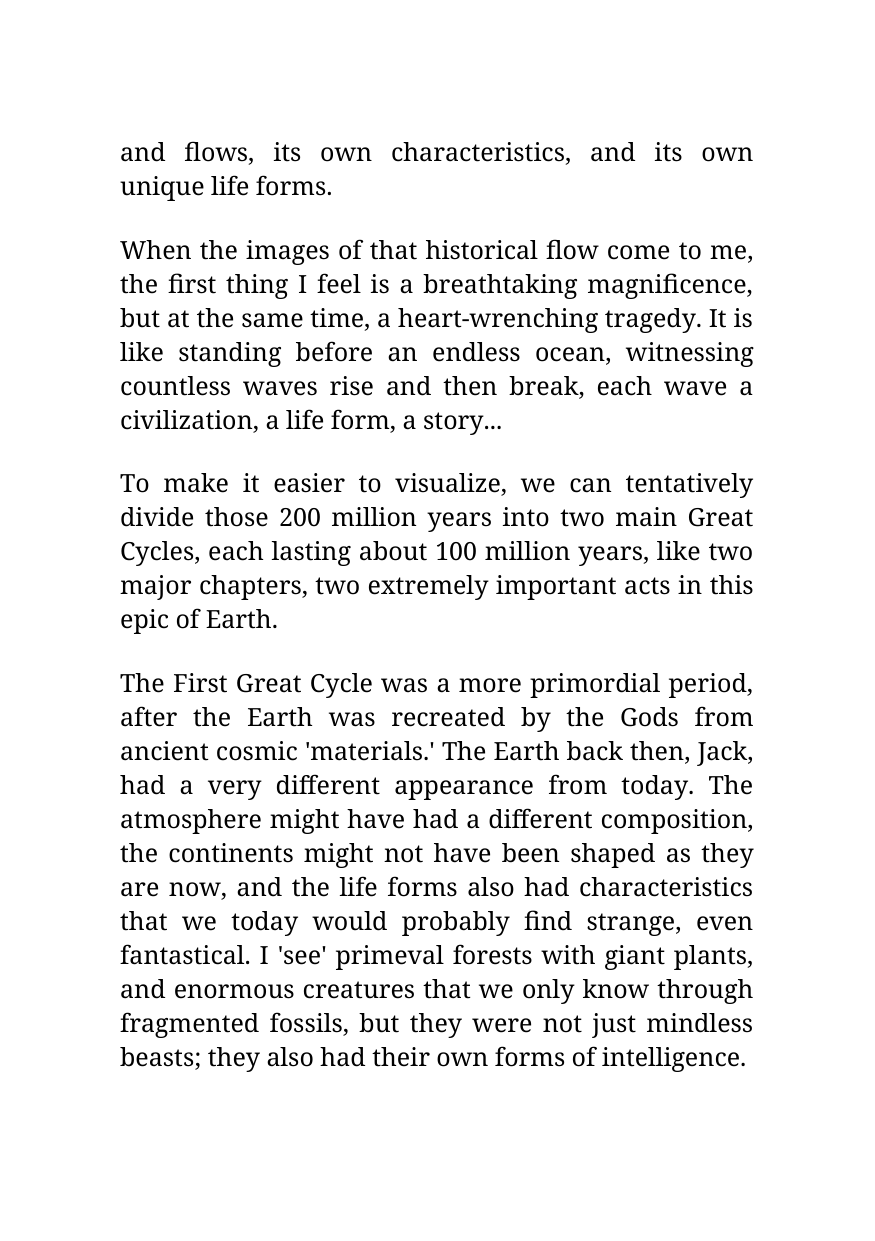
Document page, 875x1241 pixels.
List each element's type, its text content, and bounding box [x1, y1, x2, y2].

text The First Great Cycle was a more primordial period, after the Earth was recreated by the Gods from ancient cosmic 'materials.' The Earth back then, Jack, had a very different appearance from today. The atmosphere might have had a different composition, the continents might not have been shaped as they are now, and the life forms also had characteristics that we today would probably find strange, even fantastical. I 'see' primeval forests with giant plants, and enormous creatures that we only know through fragmented fossils, but they were not just mindless beasts; they also had their own forms of intelligence. [120, 665, 754, 1074]
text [120, 135, 754, 203]
text To make it easier to visualize, we can tentatively divide those 200 million years into two main Great Cycles, each lasting about 100 million years, like two major chapters, two extremely important acts in this epic of Earth. [120, 466, 754, 636]
text When the images of that historical flow come to me, the first thing I feel is a breathtaking magnificence, but at the same time, a heart-wrenching tragedy. It is like standing before an endless ocean, witnessing countless waves rise and then break, each wave a civilization, a life form, a story... [120, 232, 754, 437]
